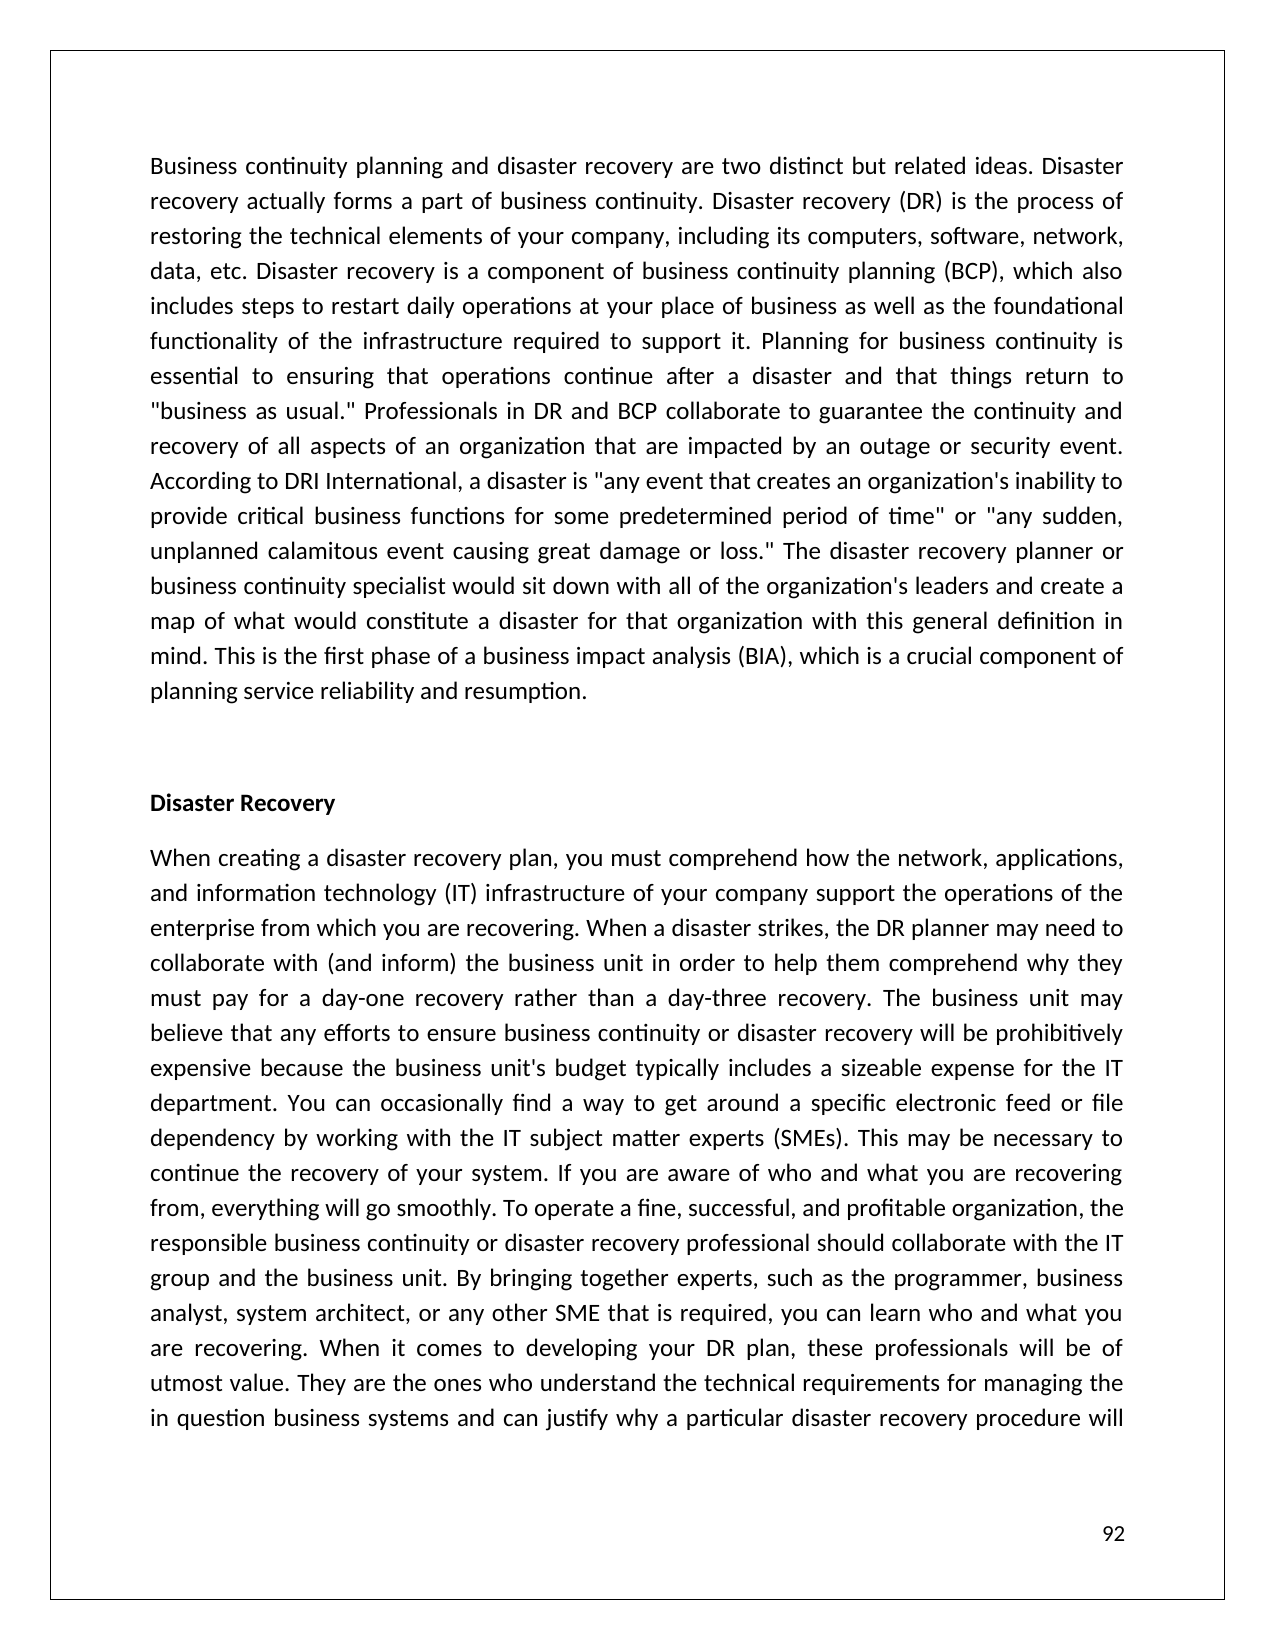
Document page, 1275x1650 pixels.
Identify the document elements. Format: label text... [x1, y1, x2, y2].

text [150, 842, 1125, 1433]
text Business continuity planning and disaster recovery are two distinct but related ideas. Disaster recovery actually forms a part of business continuity. Disaster recovery (DR) is the process of restoring the technical elements of your company, including its computers, software, network, data, etc. Disaster recovery is a component of business continuity planning (BCP), which also includes steps to restart daily operations at your place of business as well as the foundational functionality of the infrastructure required to support it. Planning for business continuity is essential to ensuring that operations continue after a disaster and that things return to "business as usual." Professionals in DR and BCP collaborate to guarantee the continuity and recovery of all aspects of an organization that are impacted by an outage or security event. According to DRI International, a disaster is "any event that creates an organization's inability to provide critical business functions for some predetermined period of time" or "any sudden, unplanned calamitous event causing great damage or loss." The disaster recovery planner or business continuity specialist would sit down with all of the organization's leaders and create a map of what would constitute a disaster for that organization with this general definition in mind. This is the first phase of a business impact analysis (BIA), which is a crucial component of planning service reliability and resumption. [150, 150, 1125, 706]
text Disaster Recovery [150, 787, 1125, 817]
